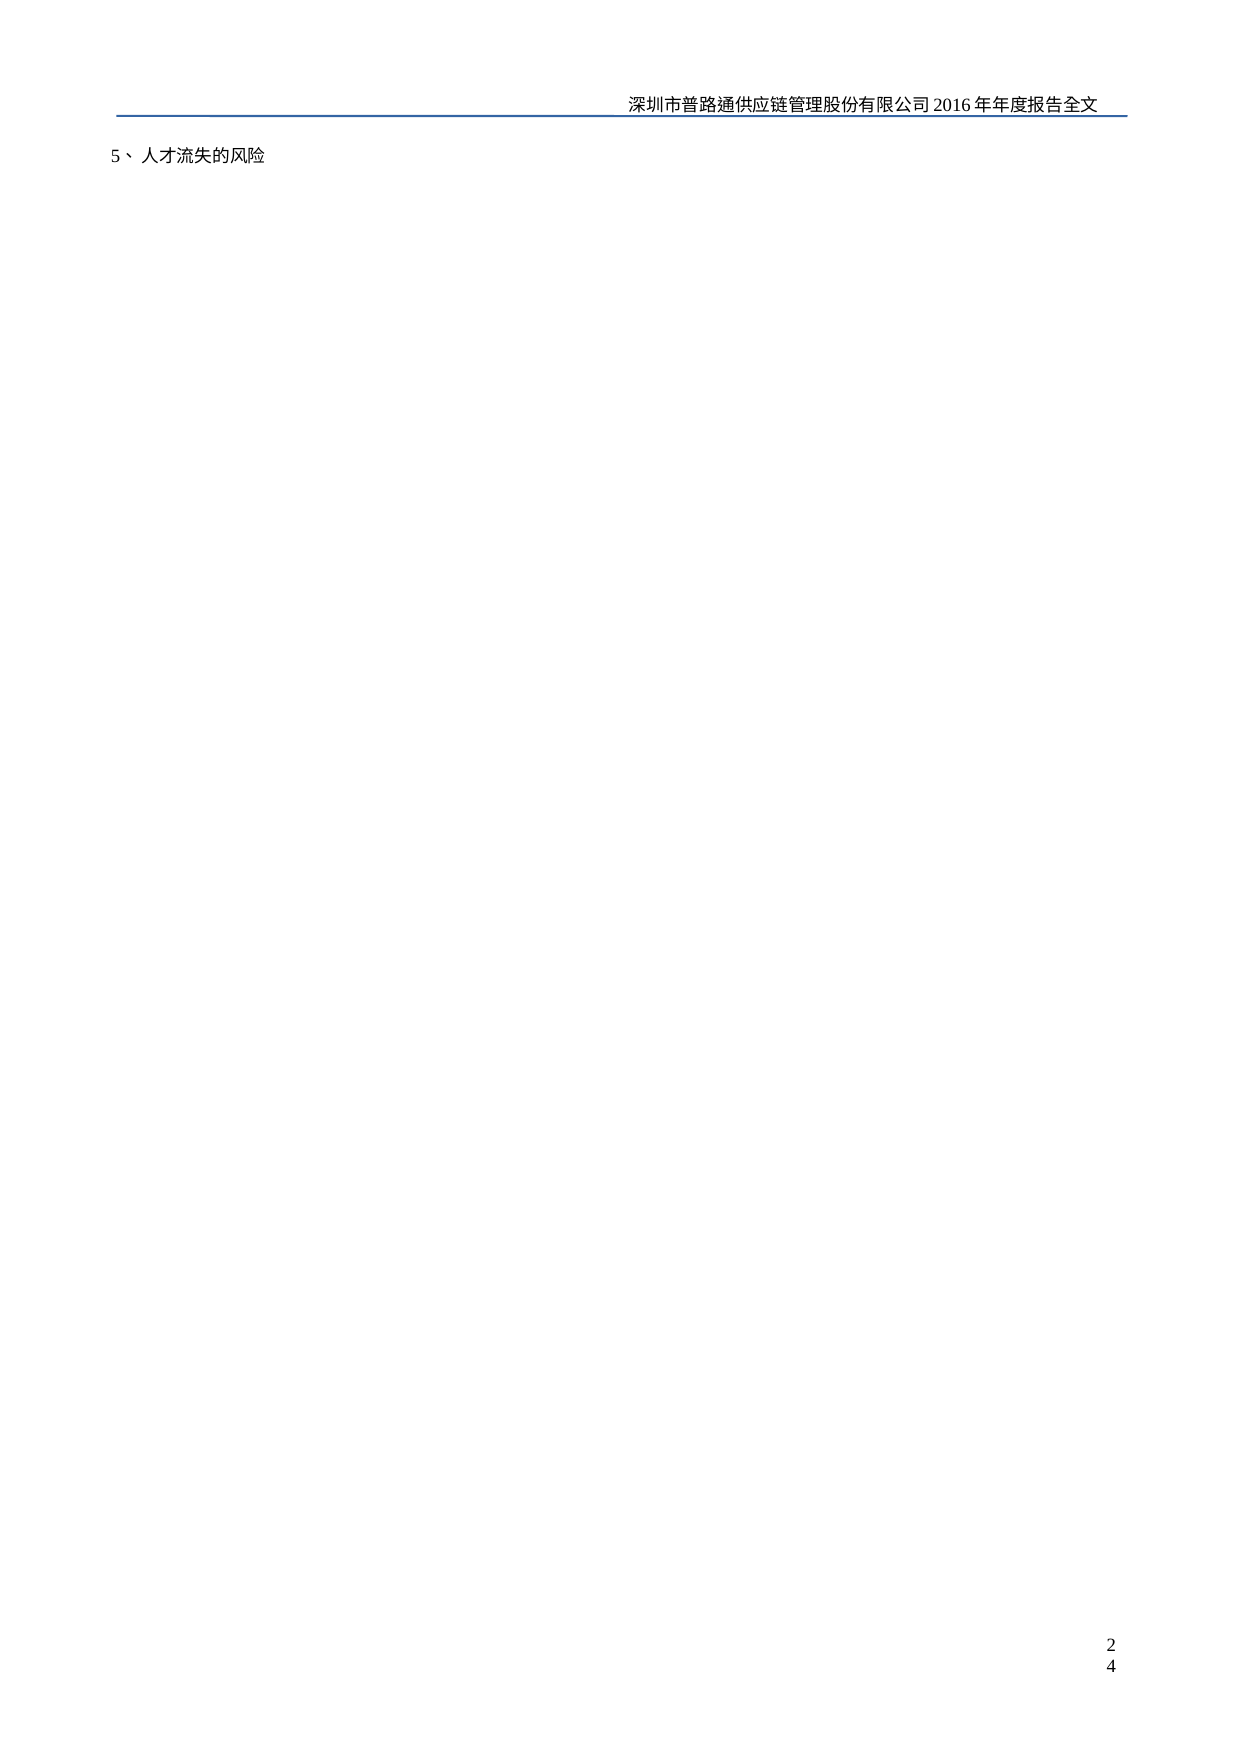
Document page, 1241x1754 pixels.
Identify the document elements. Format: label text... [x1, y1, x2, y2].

text 5、 人才流失的风险 [111, 143, 1129, 167]
